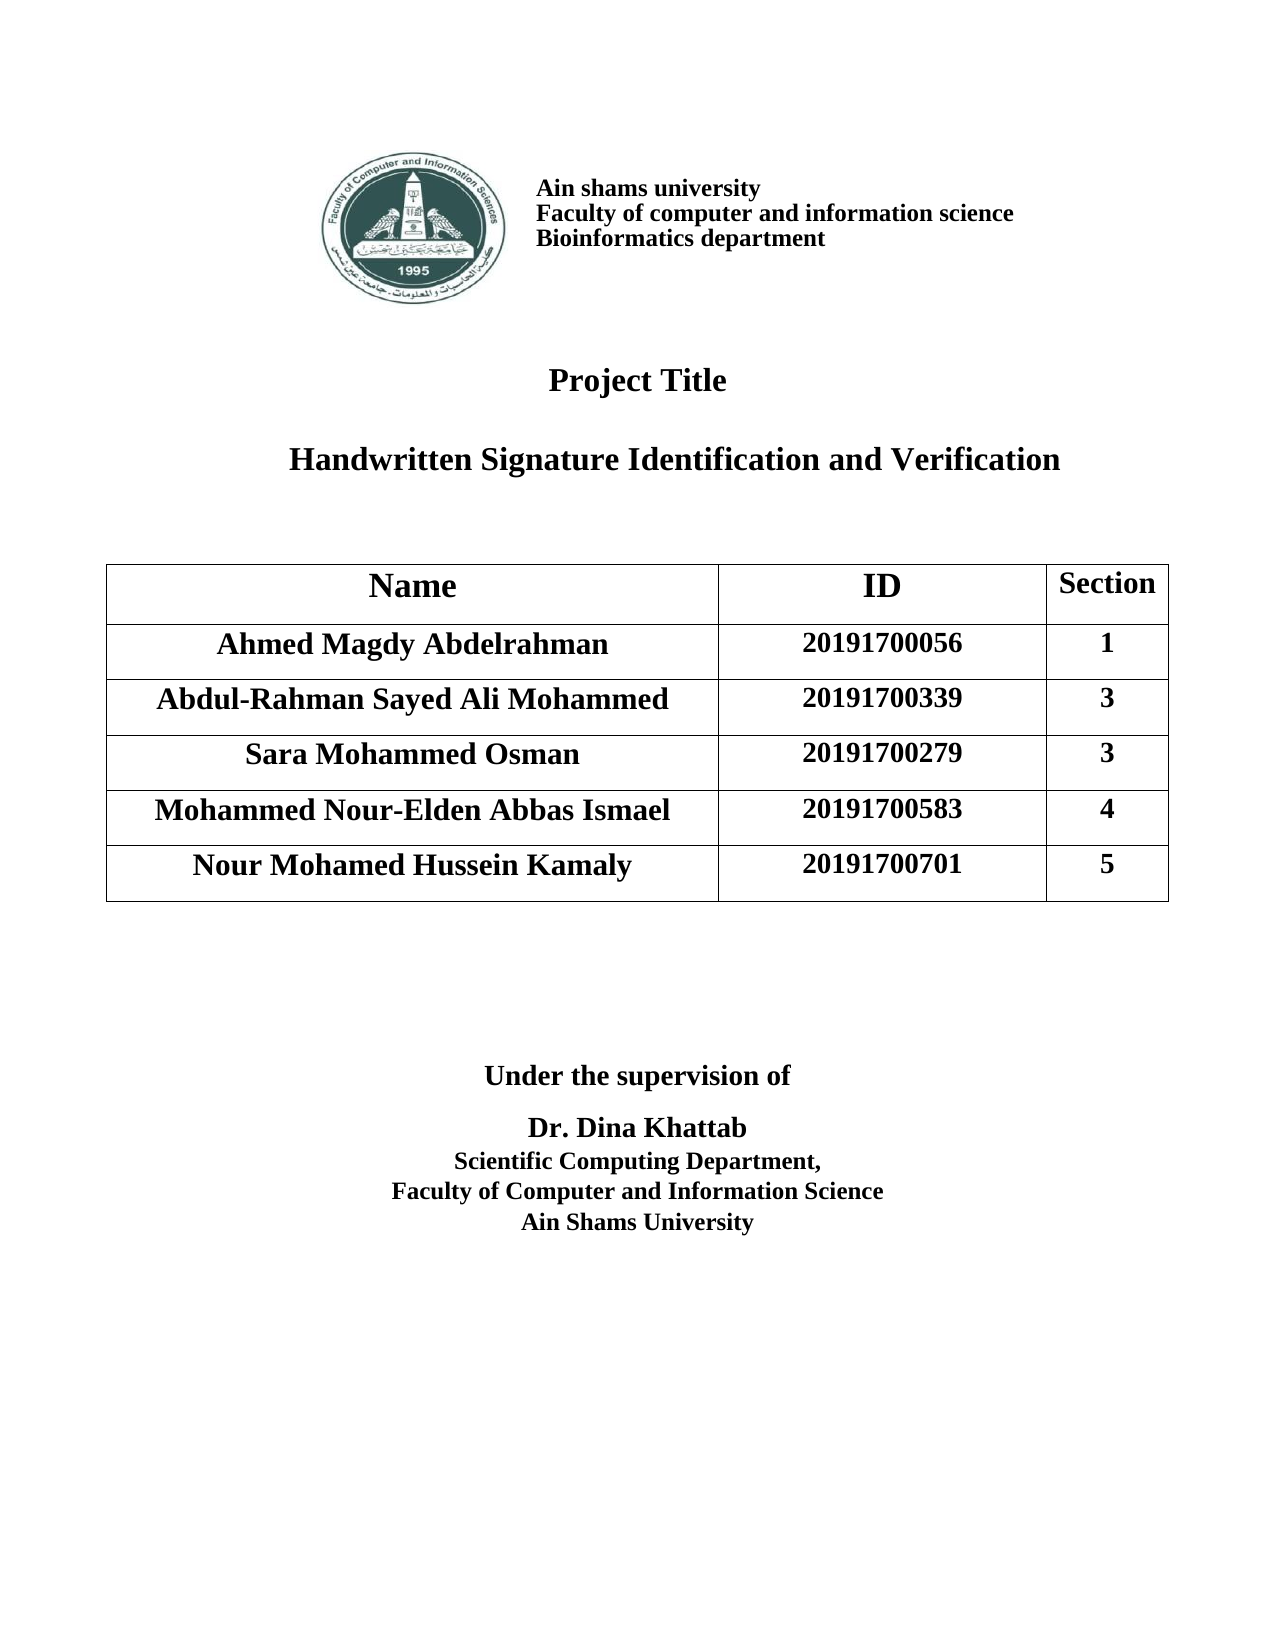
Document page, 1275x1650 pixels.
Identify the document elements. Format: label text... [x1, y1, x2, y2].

table_cell 1 [1047, 625, 1168, 679]
table_cell 20191700339 [719, 680, 1046, 734]
table_cell 4 [1047, 791, 1168, 845]
table_cell 3 [1047, 736, 1168, 790]
table_cell Mohammed Nour-Elden Abbas Ismael [107, 791, 718, 845]
table_cell Abdul-Rahman Sayed Ali Mohammed [107, 680, 718, 734]
table_header Section [1047, 565, 1168, 624]
picture [317, 150, 509, 308]
text Ain Shams University [150, 1207, 1125, 1235]
table_cell Ahmed Magdy Abdelrahman [107, 625, 718, 679]
table_cell 20191700056 [719, 625, 1046, 679]
table_cell 20191700279 [719, 736, 1046, 790]
text Handwritten Signature Identification and Verification [225, 439, 1125, 477]
table_cell 5 [1047, 846, 1168, 901]
table_cell Nour Mohamed Hussein Kamaly [107, 846, 718, 901]
text Faculty of Computer and Information Science [150, 1176, 1125, 1205]
table_header Name [107, 565, 718, 624]
table_header ID [719, 565, 1046, 624]
table_cell 3 [1047, 680, 1168, 734]
table_cell 20191700583 [719, 791, 1046, 845]
text Scientific Computing Department, [150, 1146, 1125, 1174]
table_cell Sara Mohammed Osman [107, 736, 718, 790]
text Project Title [150, 360, 1125, 398]
text Under the supervision of [150, 1058, 1125, 1092]
table_cell 20191700701 [719, 846, 1046, 901]
text Dr. Dina Khattab [150, 1110, 1125, 1144]
